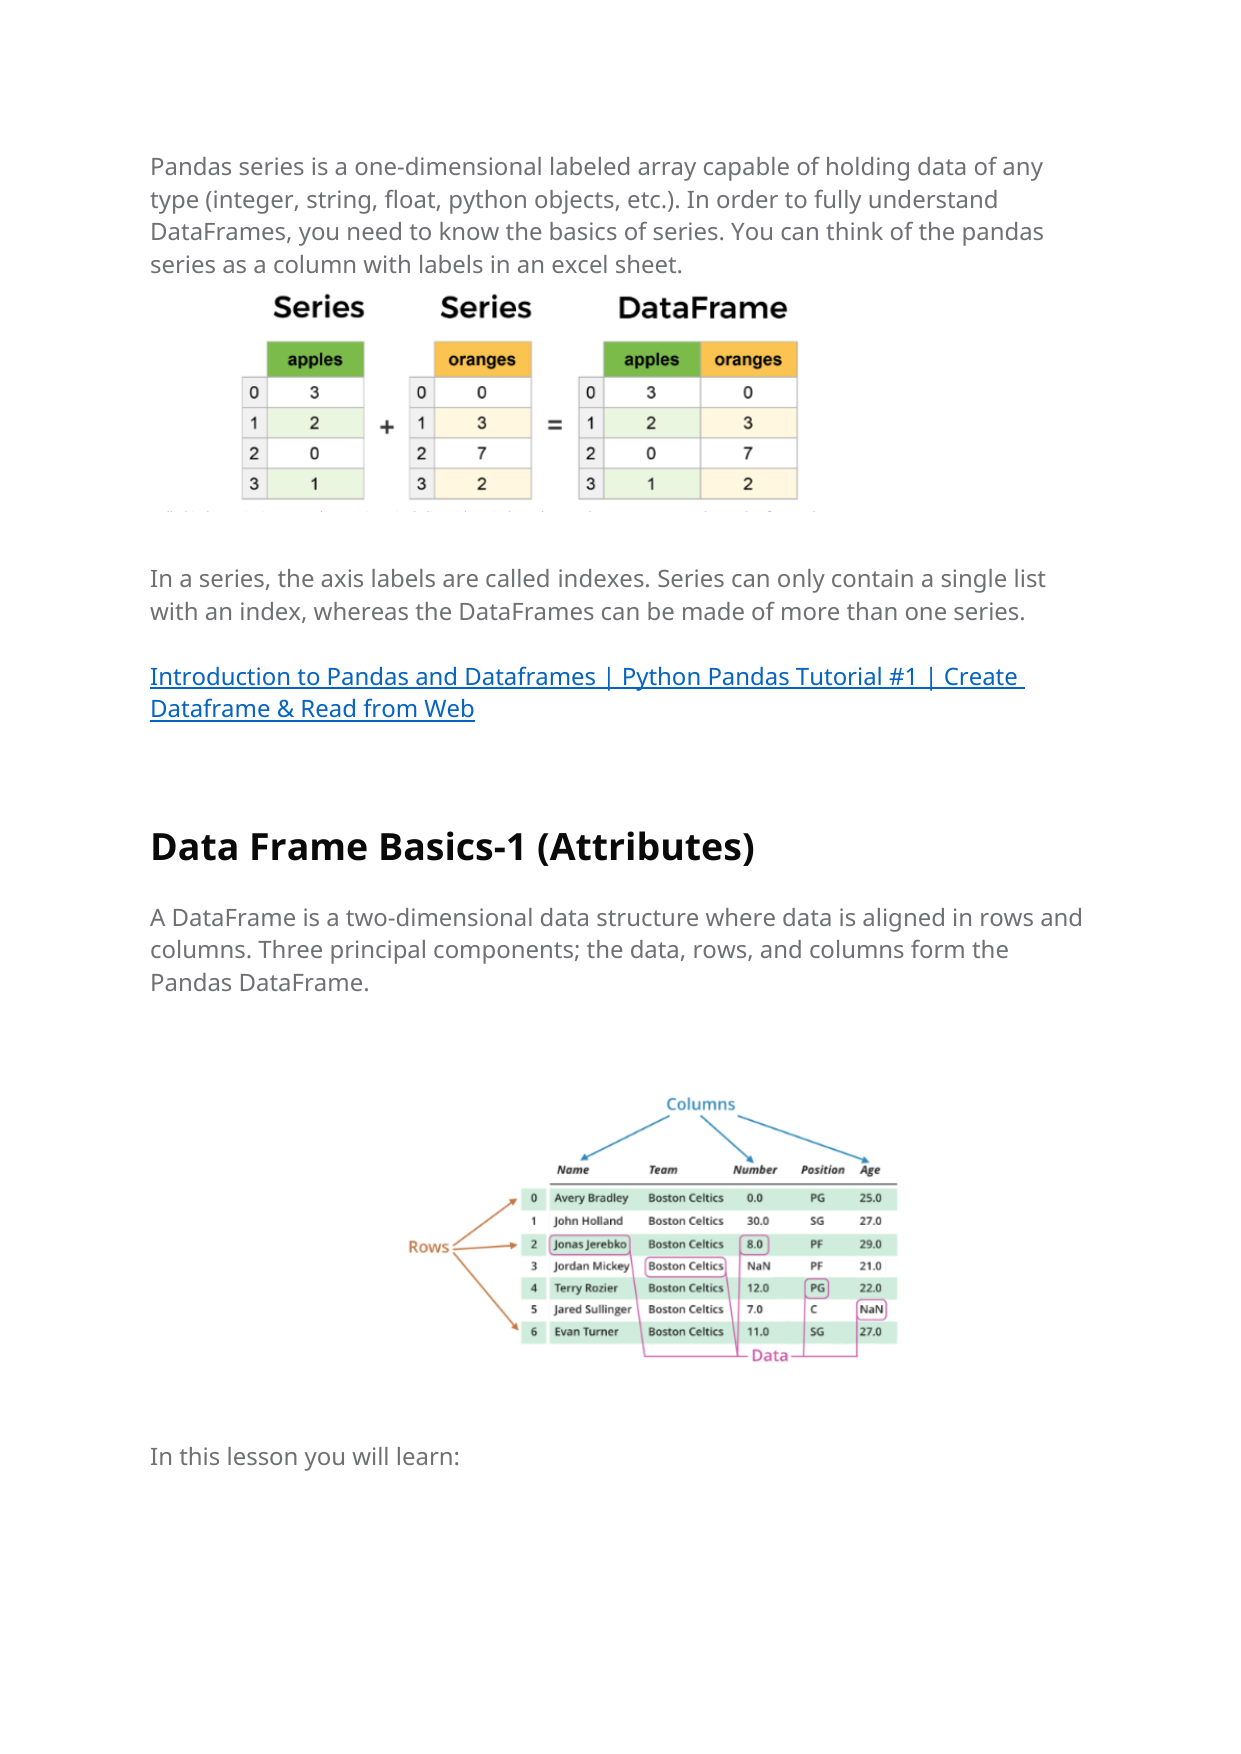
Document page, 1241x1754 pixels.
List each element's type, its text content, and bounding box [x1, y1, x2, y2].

text Data Frame Basics-1 (Attributes) [150, 821, 1090, 872]
text Pandas series is a one-dimensional labeled array capable of holding data of any type (integer, string, float, python objects, etc.). In order to fully understand DataFrames, you need to know the basics of series. You can think of the pandas series as a column with labels in an excel sheet. [150, 150, 1090, 280]
text Introduction to Pandas and Dataframes | Python Pandas Tutorial #1 | Create Dataframe & Read from Web [150, 659, 1090, 821]
text In this lesson you will learn: [150, 1439, 1090, 1535]
picture [150, 280, 880, 512]
text A DataFrame is a two-dimensional data structure where data is aligned in rows and columns. Three principal components; the data, rows, and columns form the Pandas DataFrame. [150, 901, 1090, 998]
text In a series, the axis labels are called indexes. Series can only contain a single list with an index, whereas the DataFrames can be made of more than one series. [150, 562, 1090, 627]
picture [291, 1096, 1000, 1407]
